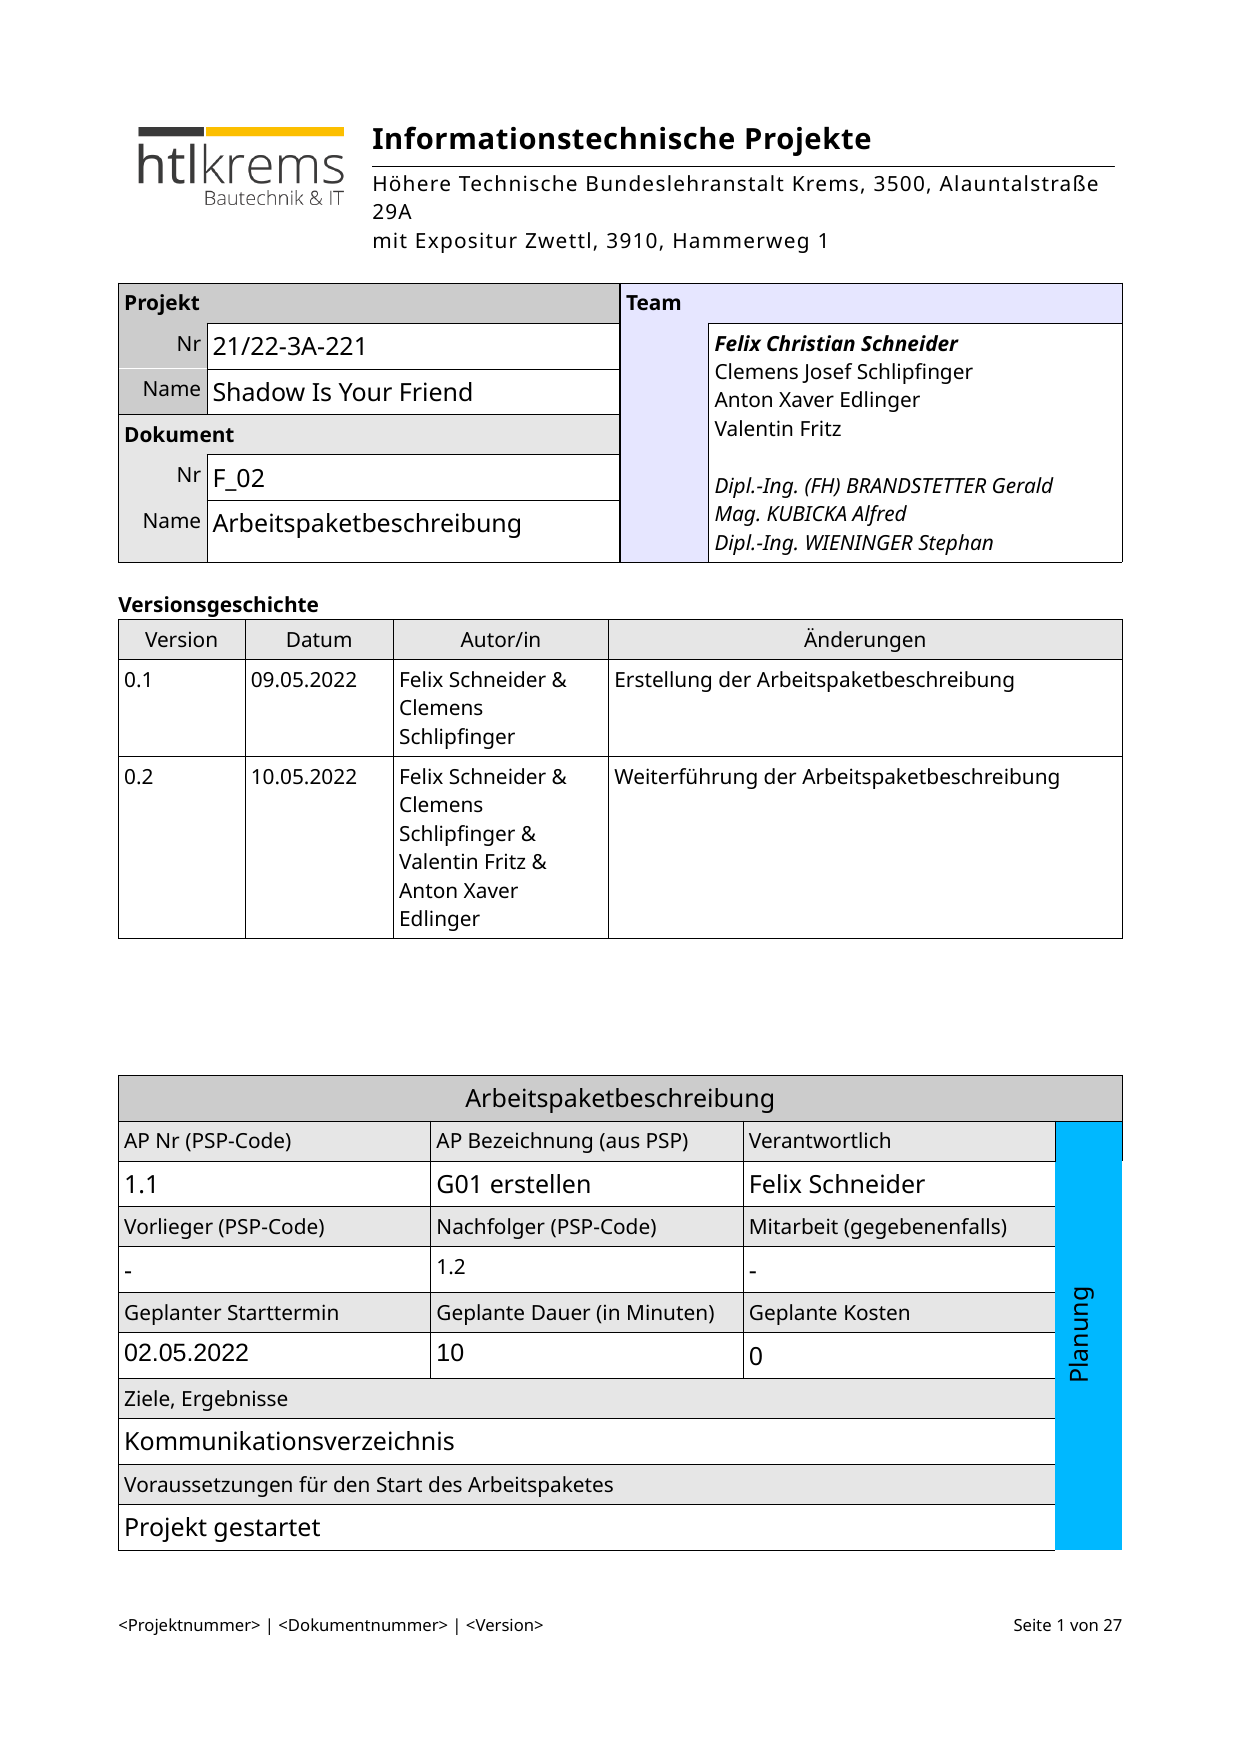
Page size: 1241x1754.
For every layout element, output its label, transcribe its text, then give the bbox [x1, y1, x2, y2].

table_cell Geplante Kosten [744, 1293, 1055, 1332]
table_header Team [621, 284, 1122, 323]
table_cell 21/22-3A-221 [208, 324, 619, 368]
table_header 0.2 [119, 757, 245, 938]
table_header Felix Schneider & Clemens Schlipfinger & Valentin Fritz & Anton Xaver Edlinger [394, 757, 608, 938]
table_cell Kommunikationsverzeichnis [119, 1419, 1055, 1464]
table_cell Shadow Is Your Friend [208, 370, 619, 414]
table_cell Arbeitspaketbeschreibung [208, 501, 619, 562]
table_header Projekt [119, 284, 619, 323]
table_cell Felix Christian Schneider Clemens Josef Schlipfinger Anton Xaver Edlinger Valentin Fritz Dipl.-Ing. (FH) BRANDSTETTER Gerald Mag. KUBICKA Alfred Dipl.-Ing. WIENINGER Stephan [709, 324, 1122, 562]
table_cell - [119, 1247, 430, 1292]
table_cell [621, 323, 708, 562]
table_header Arbeitspaketbeschreibung [119, 1076, 1122, 1121]
table_cell Voraussetzungen für den Start des Arbeitspaketes [119, 1465, 1055, 1504]
table_cell Ziele, Ergebnisse [119, 1379, 1055, 1418]
table_header Informationstechnische Projekte Höhere Technische Bundeslehranstalt Krems, 3500, Alauntalstraße 29A mit Expositur Zwettl, 3910, Hammerweg 1 [365, 118, 1122, 254]
table_header Datum [246, 620, 393, 659]
table_cell Name [119, 500, 207, 562]
table_cell Erstellung der Arbeitspaketbeschreibung [609, 660, 1122, 756]
table_cell G01 erstellen [431, 1162, 743, 1206]
table_cell Nr [119, 323, 207, 368]
table_cell F_02 [208, 455, 619, 500]
table_cell Name [119, 369, 207, 414]
table_header Autor/in [394, 620, 608, 659]
table_cell Felix Schneider [744, 1162, 1055, 1206]
table_cell 0 [744, 1333, 1055, 1378]
table_cell Geplante Dauer (in Minuten) [431, 1293, 743, 1332]
table_cell Dokument [119, 415, 619, 454]
table_cell 02.05.2022 [119, 1333, 430, 1378]
table_cell Vorlieger (PSP-Code) [119, 1207, 430, 1246]
table_cell Nachfolger (PSP-Code) [431, 1207, 743, 1246]
table_cell 1.1 [119, 1162, 430, 1206]
table_cell Geplanter Starttermin [119, 1293, 430, 1332]
table_cell AP Nr (PSP-Code) [119, 1122, 430, 1161]
table_header Änderungen [609, 620, 1122, 659]
table_cell Nr [119, 454, 207, 500]
table_cell 09.05.2022 [246, 660, 393, 756]
table_header 10.05.2022 [246, 757, 393, 938]
table_cell 0.1 [119, 660, 245, 756]
table_cell Projekt gestartet [119, 1505, 1055, 1550]
table_cell 10 [431, 1333, 743, 1378]
table_cell Verantwortlich [744, 1122, 1055, 1161]
table_header Weiterführung der Arbeitspaketbeschreibung [609, 757, 1122, 938]
table_cell AP Bezeichnung (aus PSP) [431, 1122, 743, 1161]
table_cell - [744, 1247, 1055, 1292]
table_cell Felix Schneider & Clemens Schlipfinger [394, 660, 608, 756]
table_header [118, 118, 365, 254]
text Versionsgeschichte [118, 591, 1122, 619]
table_cell 1.2 [431, 1247, 743, 1292]
table_cell Mitarbeit (gegebenenfalls) [744, 1207, 1055, 1246]
table_header Version [119, 620, 245, 659]
picture [125, 118, 358, 216]
table_cell Planung [1055, 1122, 1122, 1550]
